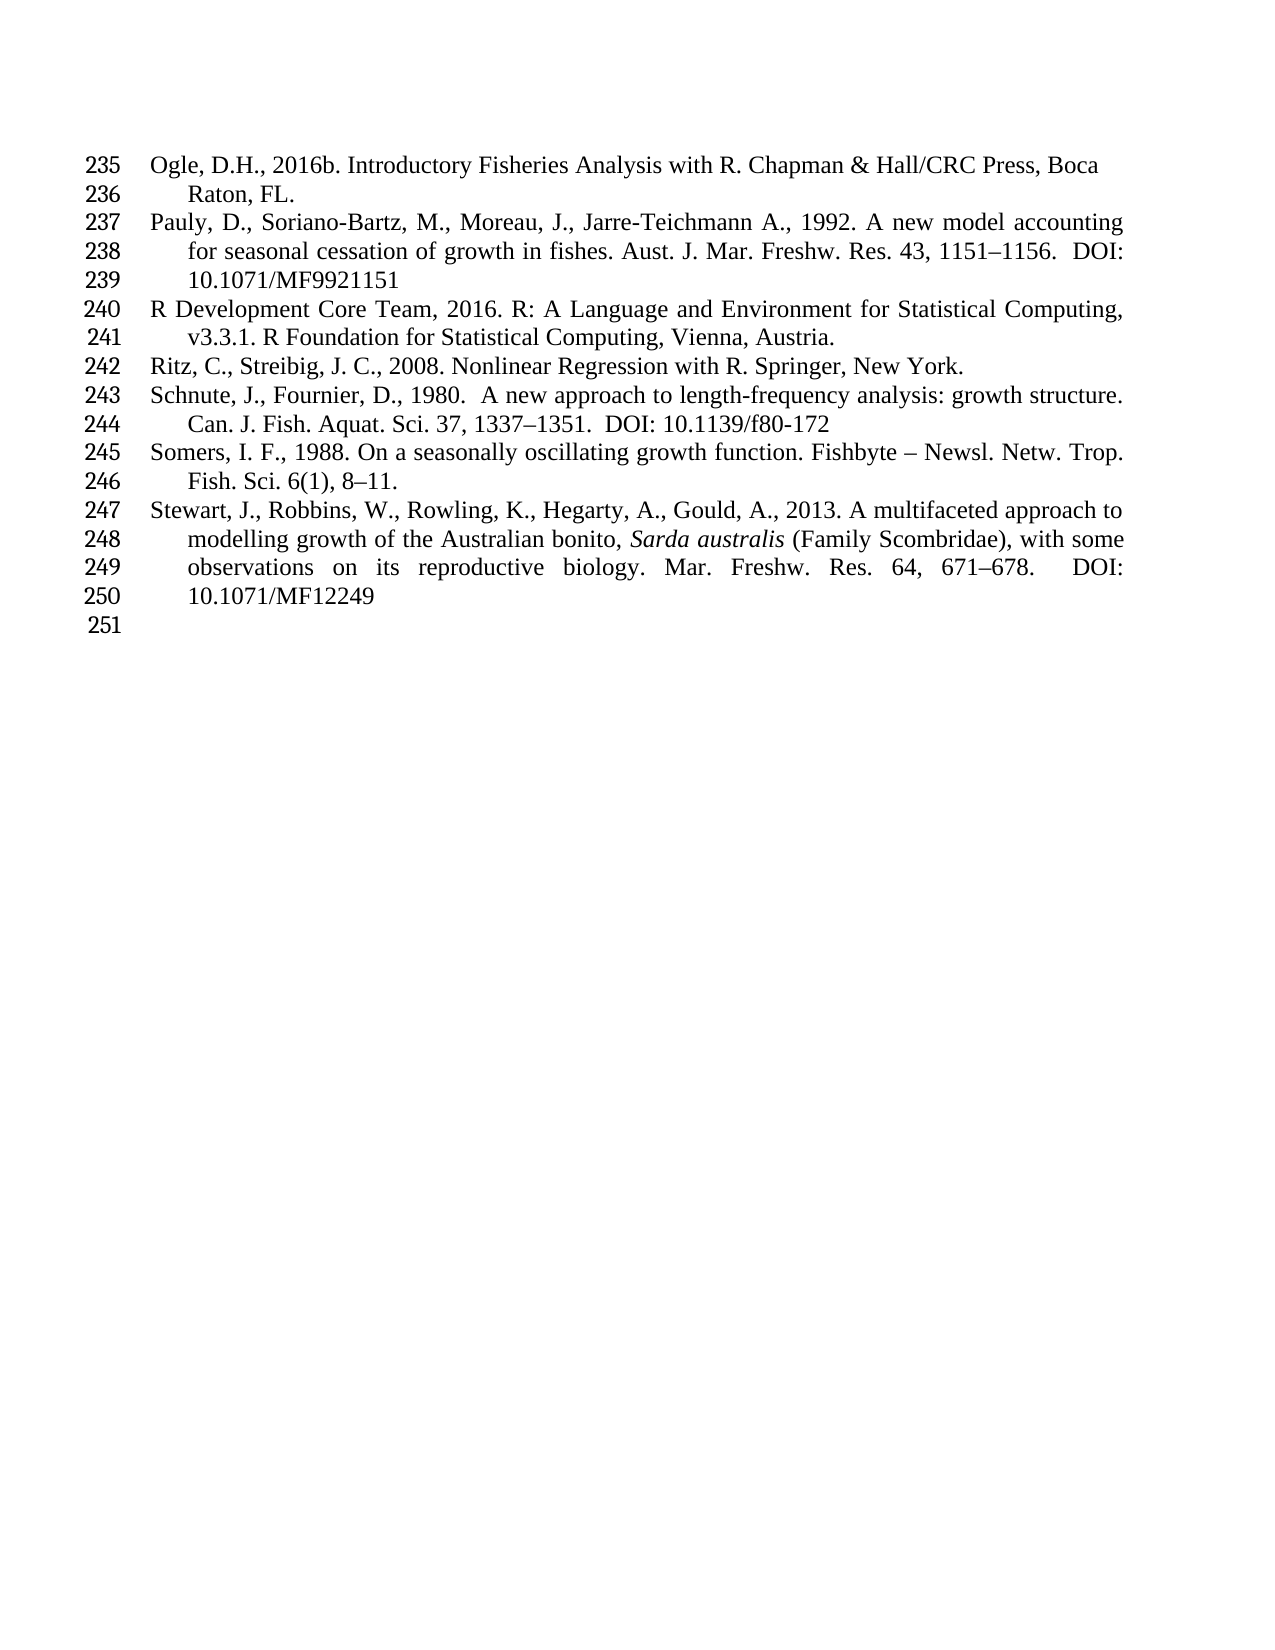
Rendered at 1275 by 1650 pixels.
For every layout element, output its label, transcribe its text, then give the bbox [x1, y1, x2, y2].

text Schnute, J., Fournier, D., 1980. A new approach to length-frequency analysis: growth structure. Can. J. Fish. Aquat. Sci. 37, 1337–1351. DOI: 10.1139/f80-172 [150, 380, 1125, 437]
text Ritz, C., Streibig, J. C., 2008. Nonlinear Regression with R. Springer, New York. [150, 351, 1125, 380]
text Somers, I. F., 1988. On a seasonally oscillating growth function. Fishbyte – Newsl. Netw. Trop. Fish. Sci. 6(1), 8–11. [150, 437, 1125, 495]
text Stewart, J., Robbins, W., Rowling, K., Hegarty, A., Gould, A., 2013. A multifaceted approach to modelling growth of the Australian bonito, Sarda australis (Family Scombridae), with some observations on its reproductive biology. Mar. Freshw. Res. 64, 671–678. DOI: 10.1071/MF12249 [150, 495, 1125, 610]
text Pauly, D., Soriano-Bartz, M., Moreau, J., Jarre-Teichmann A., 1992. A new model accounting for seasonal cessation of growth in fishes. Aust. J. Mar. Freshw. Res. 43, 1151–1156. DOI: 10.1071/MF9921151 [150, 207, 1125, 294]
text R Development Core Team, 2016. R: A Language and Environment for Statistical Computing, v3.3.1. R Foundation for Statistical Computing, Vienna, Austria. [150, 294, 1125, 351]
text Ogle, D.H., 2016b. Introductory Fisheries Analysis with R. Chapman & Hall/CRC Press, Boca Raton, FL. [150, 150, 1125, 207]
